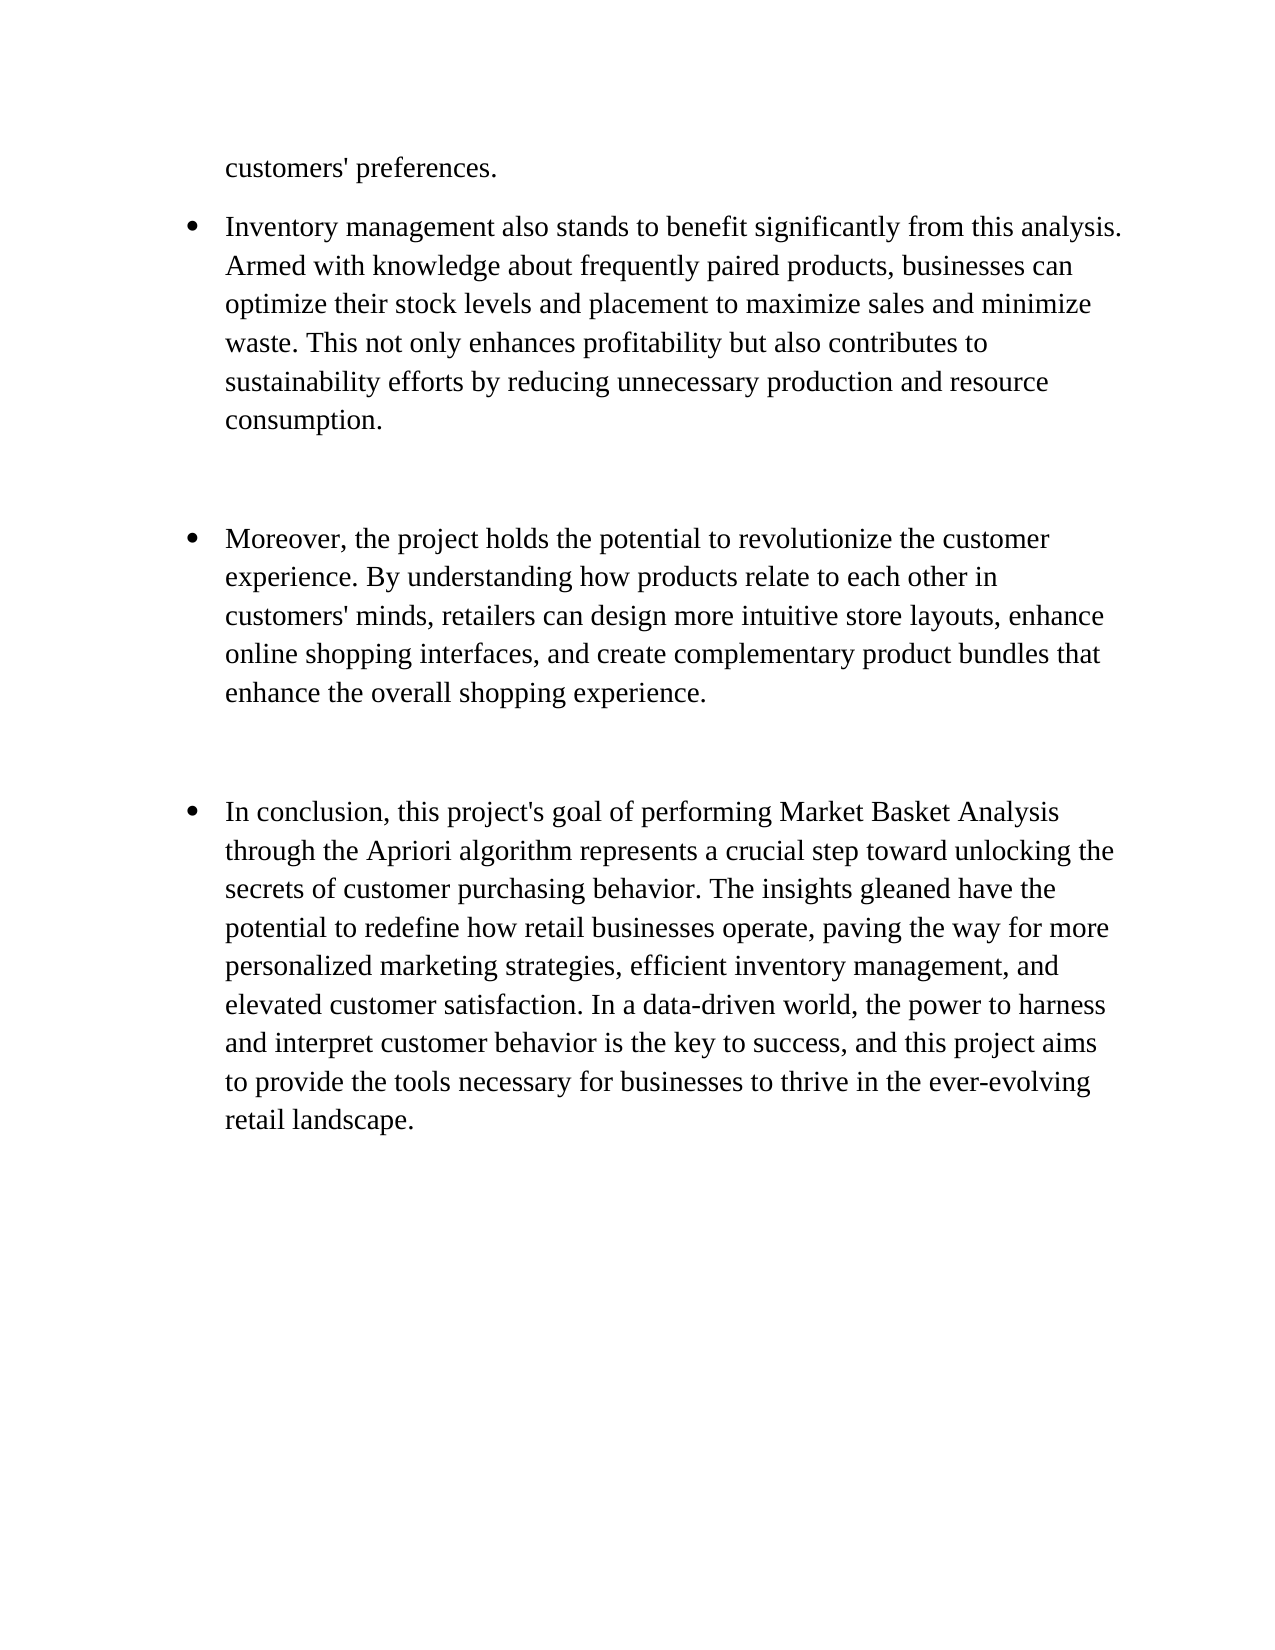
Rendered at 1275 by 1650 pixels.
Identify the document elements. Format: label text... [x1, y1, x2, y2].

list In conclusion, this project's goal of performing Market Basket Analysis through the Apriori algorithm represents a crucial step toward unlocking the secrets of customer purchasing behavior. The insights gleaned have the potential to redefine how retail businesses operate, paving the way for more personalized marketing strategies, efficient inventory management, and elevated customer satisfaction. In a data-driven world, the power to harness and interpret customer behavior is the key to success, and this project aims to provide the tools necessary for businesses to thrive in the ever-evolving retail landscape. [187, 794, 1125, 1136]
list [187, 150, 1125, 183]
list Moreover, the project holds the potential to revolutionize the customer experience. By understanding how products relate to each other in customers' minds, retailers can design more intuitive store layouts, enhance online shopping interfaces, and create complementary product bundles that enhance the overall shopping experience. [187, 521, 1125, 709]
list Inventory management also stands to benefit significantly from this analysis. Armed with knowledge about frequently paired products, businesses can optimize their stock levels and placement to maximize sales and minimize waste. This not only enhances profitability but also contributes to sustainability efforts by reducing unnecessary production and resource consumption. [187, 209, 1125, 436]
